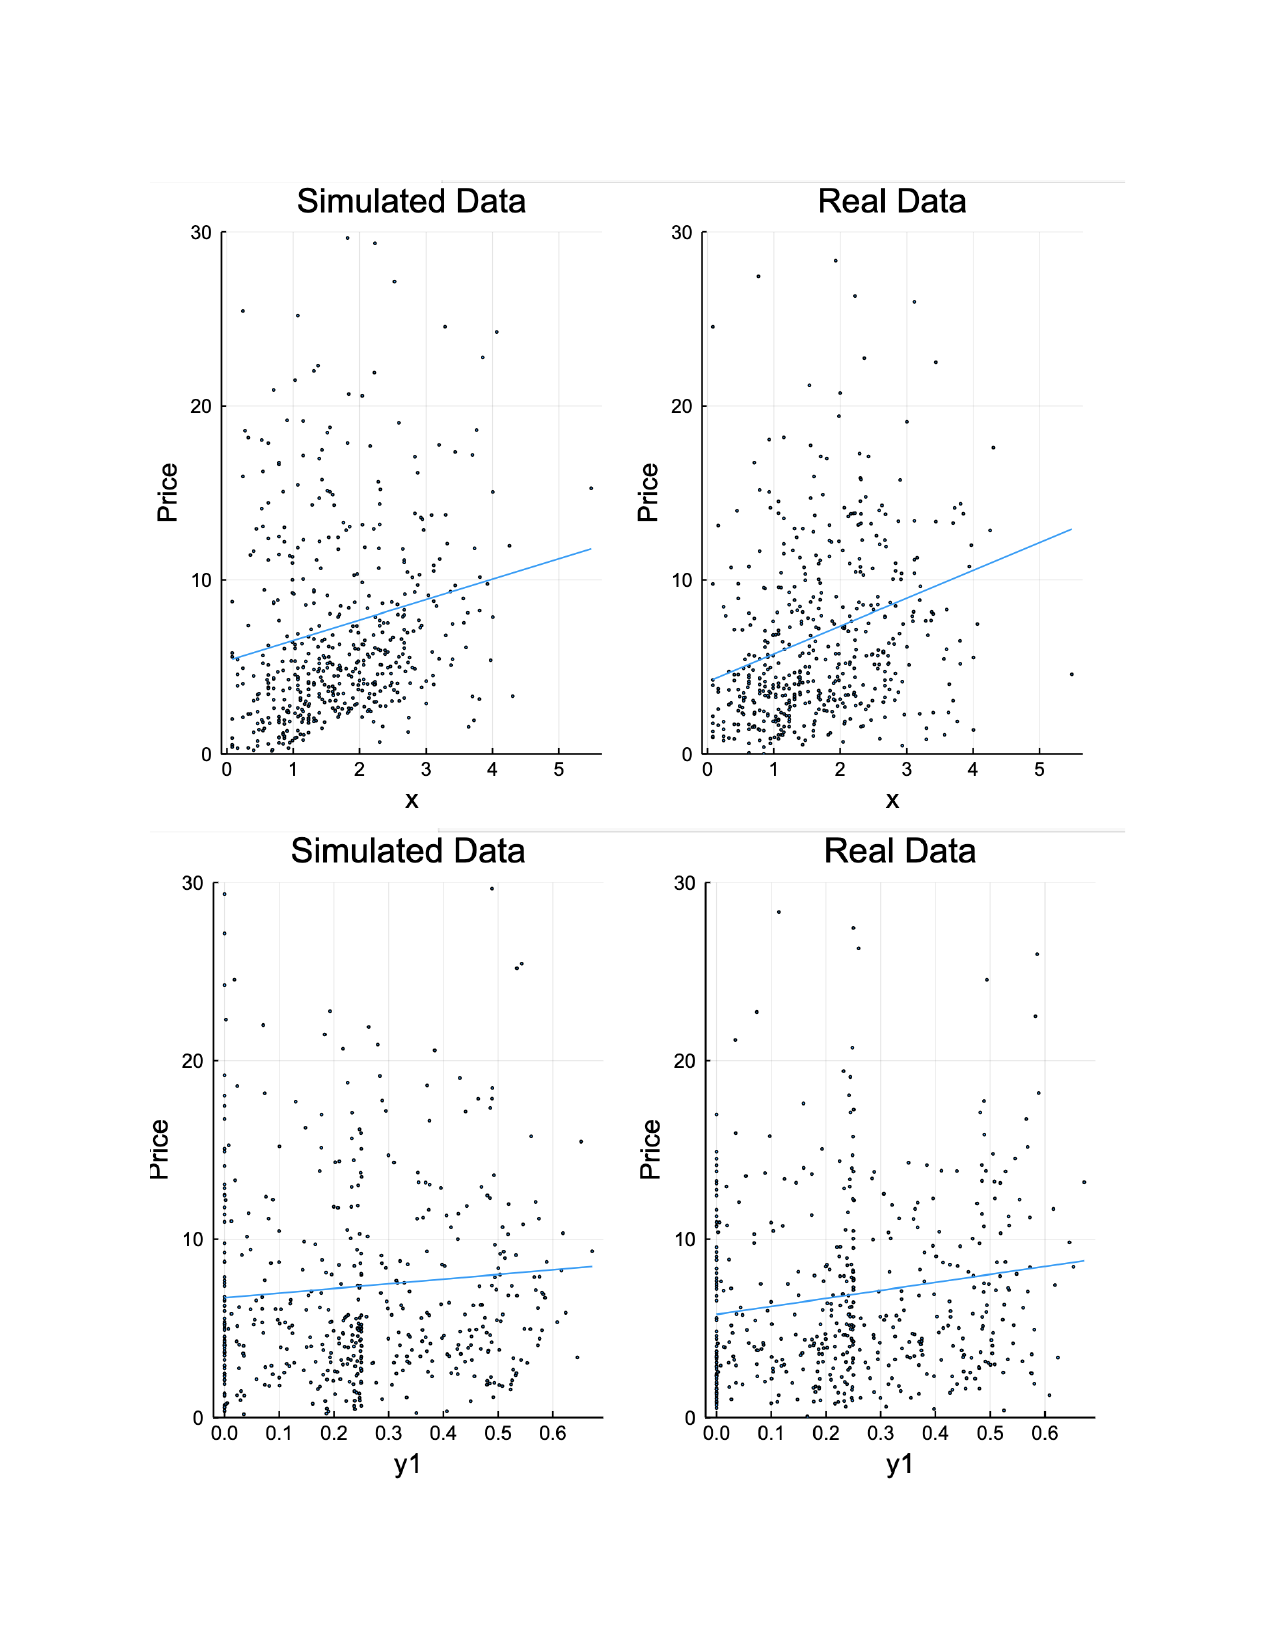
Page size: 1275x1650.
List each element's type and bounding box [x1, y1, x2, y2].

picture [150, 180, 1125, 1497]
